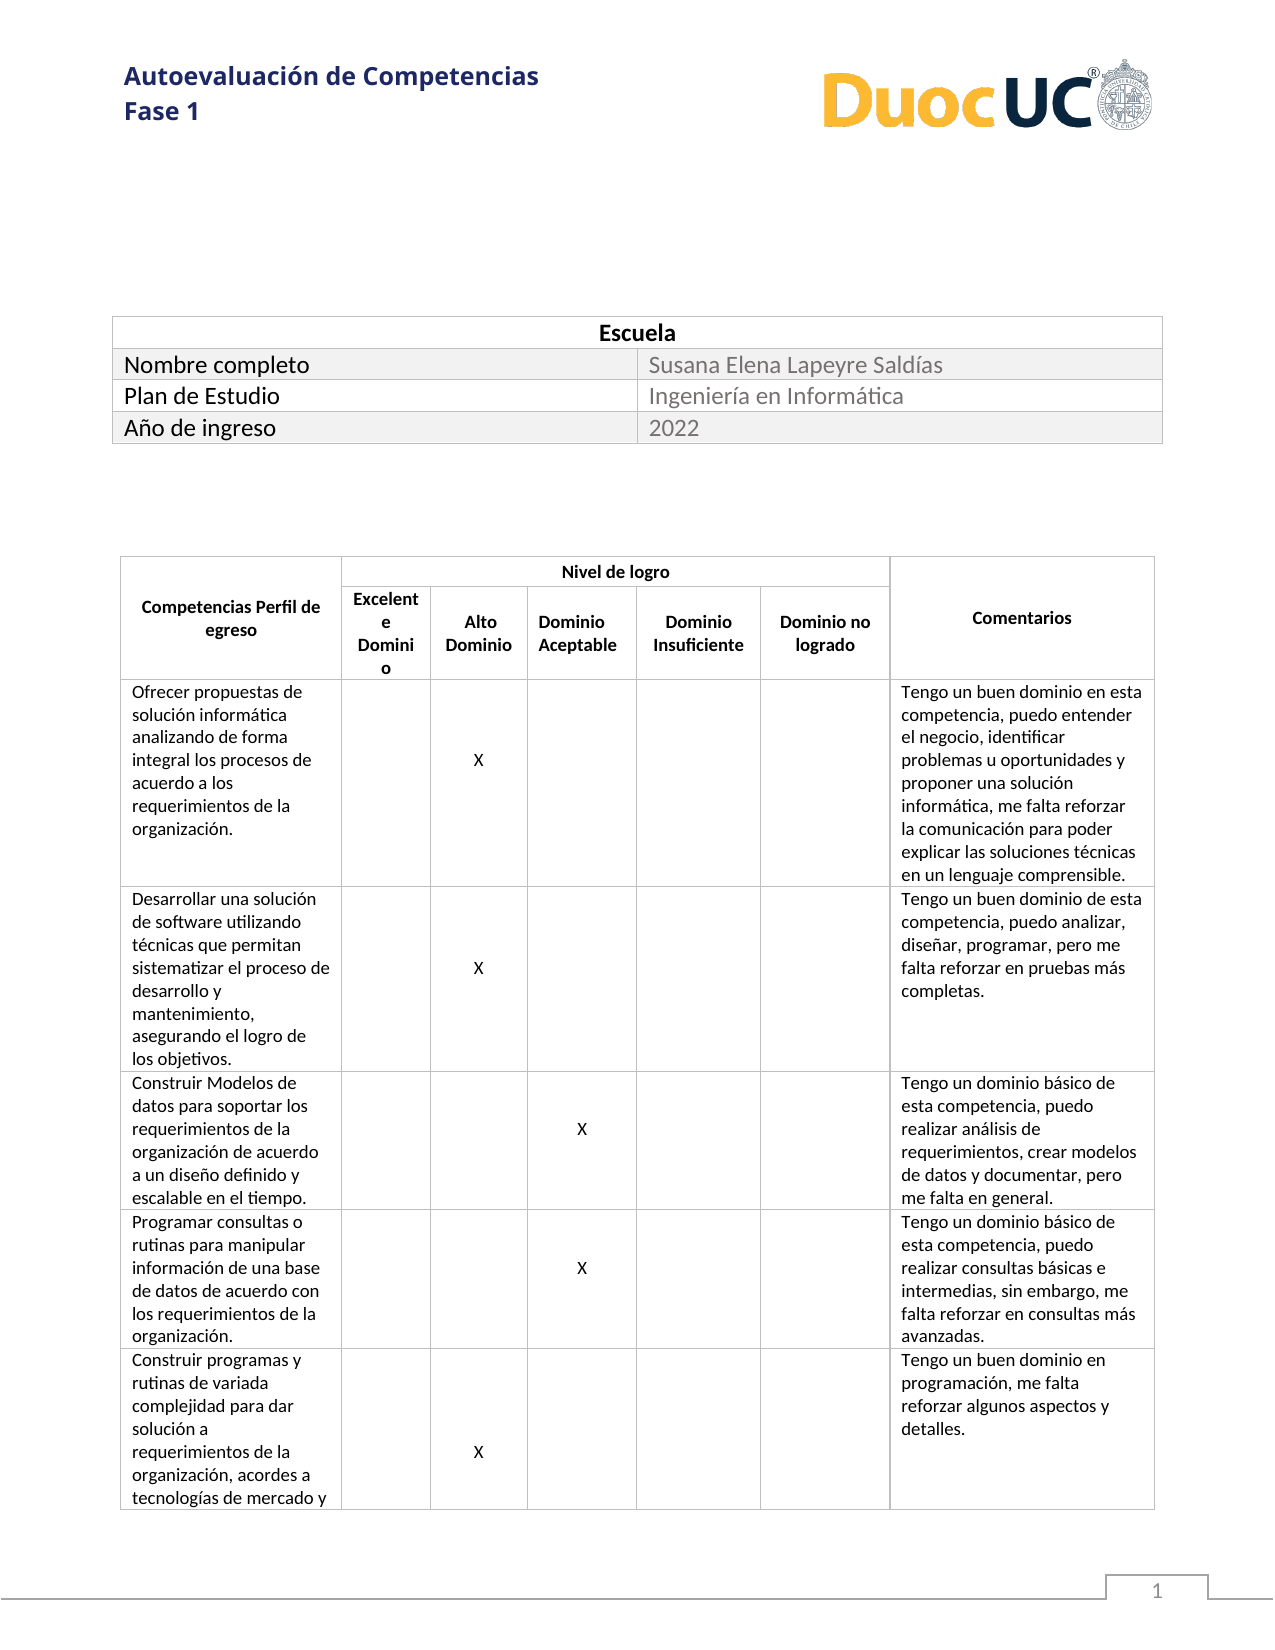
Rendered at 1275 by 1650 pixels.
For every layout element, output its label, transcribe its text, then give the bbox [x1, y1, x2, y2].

table_cell [431, 1210, 527, 1348]
table_header Escuela [113, 317, 1162, 348]
table_cell X [431, 1349, 527, 1509]
table_cell Susana Elena Lapeyre Saldías [638, 349, 1162, 379]
table_cell X [528, 1210, 636, 1348]
table_cell Año de ingreso [113, 412, 637, 442]
table_header Nivel de logro [342, 557, 889, 586]
table_cell [342, 1349, 430, 1509]
table_cell Tengo un buen dominio en esta competencia, puedo entender el negocio, identificar problemas u oportunidades y proponer una solución informática, me falta reforzar la comunicación para poder explicar las soluciones técnicas en un lenguaje comprensible. [891, 680, 1154, 886]
table_cell Dominio no logrado [761, 587, 889, 679]
table_cell Tengo un dominio básico de esta competencia, puedo realizar consultas básicas e intermedias, sin embargo, me falta reforzar en consultas más avanzadas. [891, 1210, 1154, 1348]
table_cell [637, 1210, 760, 1348]
table_cell [342, 1210, 430, 1348]
table_cell Alto Dominio [431, 587, 527, 679]
table_cell [431, 1072, 527, 1209]
table_cell 2022 [638, 412, 1162, 442]
table_cell [528, 1349, 636, 1509]
table_cell [761, 1072, 889, 1209]
picture [824, 59, 1152, 130]
table_cell [637, 887, 760, 1071]
table_cell [342, 680, 430, 886]
table_cell [528, 680, 636, 886]
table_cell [891, 1349, 1154, 1509]
table_cell [528, 887, 636, 1071]
table_cell Plan de Estudio [113, 380, 637, 411]
table_cell [761, 1349, 889, 1509]
table_cell X [431, 887, 527, 1071]
table_cell Nombre completo [113, 349, 637, 379]
table_cell [342, 1072, 430, 1209]
table_cell Tengo un buen dominio de esta competencia, puedo analizar, diseñar, programar, pero me falta reforzar en pruebas más completas. [891, 887, 1154, 1071]
table_cell [761, 1210, 889, 1348]
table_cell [121, 1349, 341, 1509]
table_cell Ofrecer propuestas de solución informática analizando de forma integral los procesos de acuerdo a los requerimientos de la organización. [121, 680, 341, 886]
table_cell [761, 680, 889, 886]
table_cell [637, 680, 760, 886]
table_cell [342, 887, 430, 1071]
table_cell Excelente Dominio [342, 587, 430, 679]
table_cell [637, 1072, 760, 1209]
table_cell [637, 1349, 760, 1509]
table_cell Tengo un dominio básico de esta competencia, puedo realizar análisis de requerimientos, crear modelos de datos y documentar, pero me falta en general. [891, 1072, 1154, 1209]
table_cell Desarrollar una solución de software utilizando técnicas que permitan sistematizar el proceso de desarrollo y mantenimiento, asegurando el logro de los objetivos. [121, 887, 341, 1071]
table_cell Dominio Aceptable [528, 587, 636, 679]
table_cell [761, 887, 889, 1071]
table_cell X [528, 1072, 636, 1209]
table_cell Programar consultas o rutinas para manipular información de una base de datos de acuerdo con los requerimientos de la organización. [121, 1210, 341, 1348]
table_cell Construir Modelos de datos para soportar los requerimientos de la organización de acuerdo a un diseño definido y escalable en el tiempo. [121, 1072, 341, 1209]
table_cell X [431, 680, 527, 886]
table_cell Ingeniería en Informática [638, 380, 1162, 411]
table_cell Dominio Insuficiente [637, 587, 760, 679]
table_header Competencias Perfil de egreso [121, 557, 341, 679]
table_header Comentarios [891, 557, 1154, 679]
